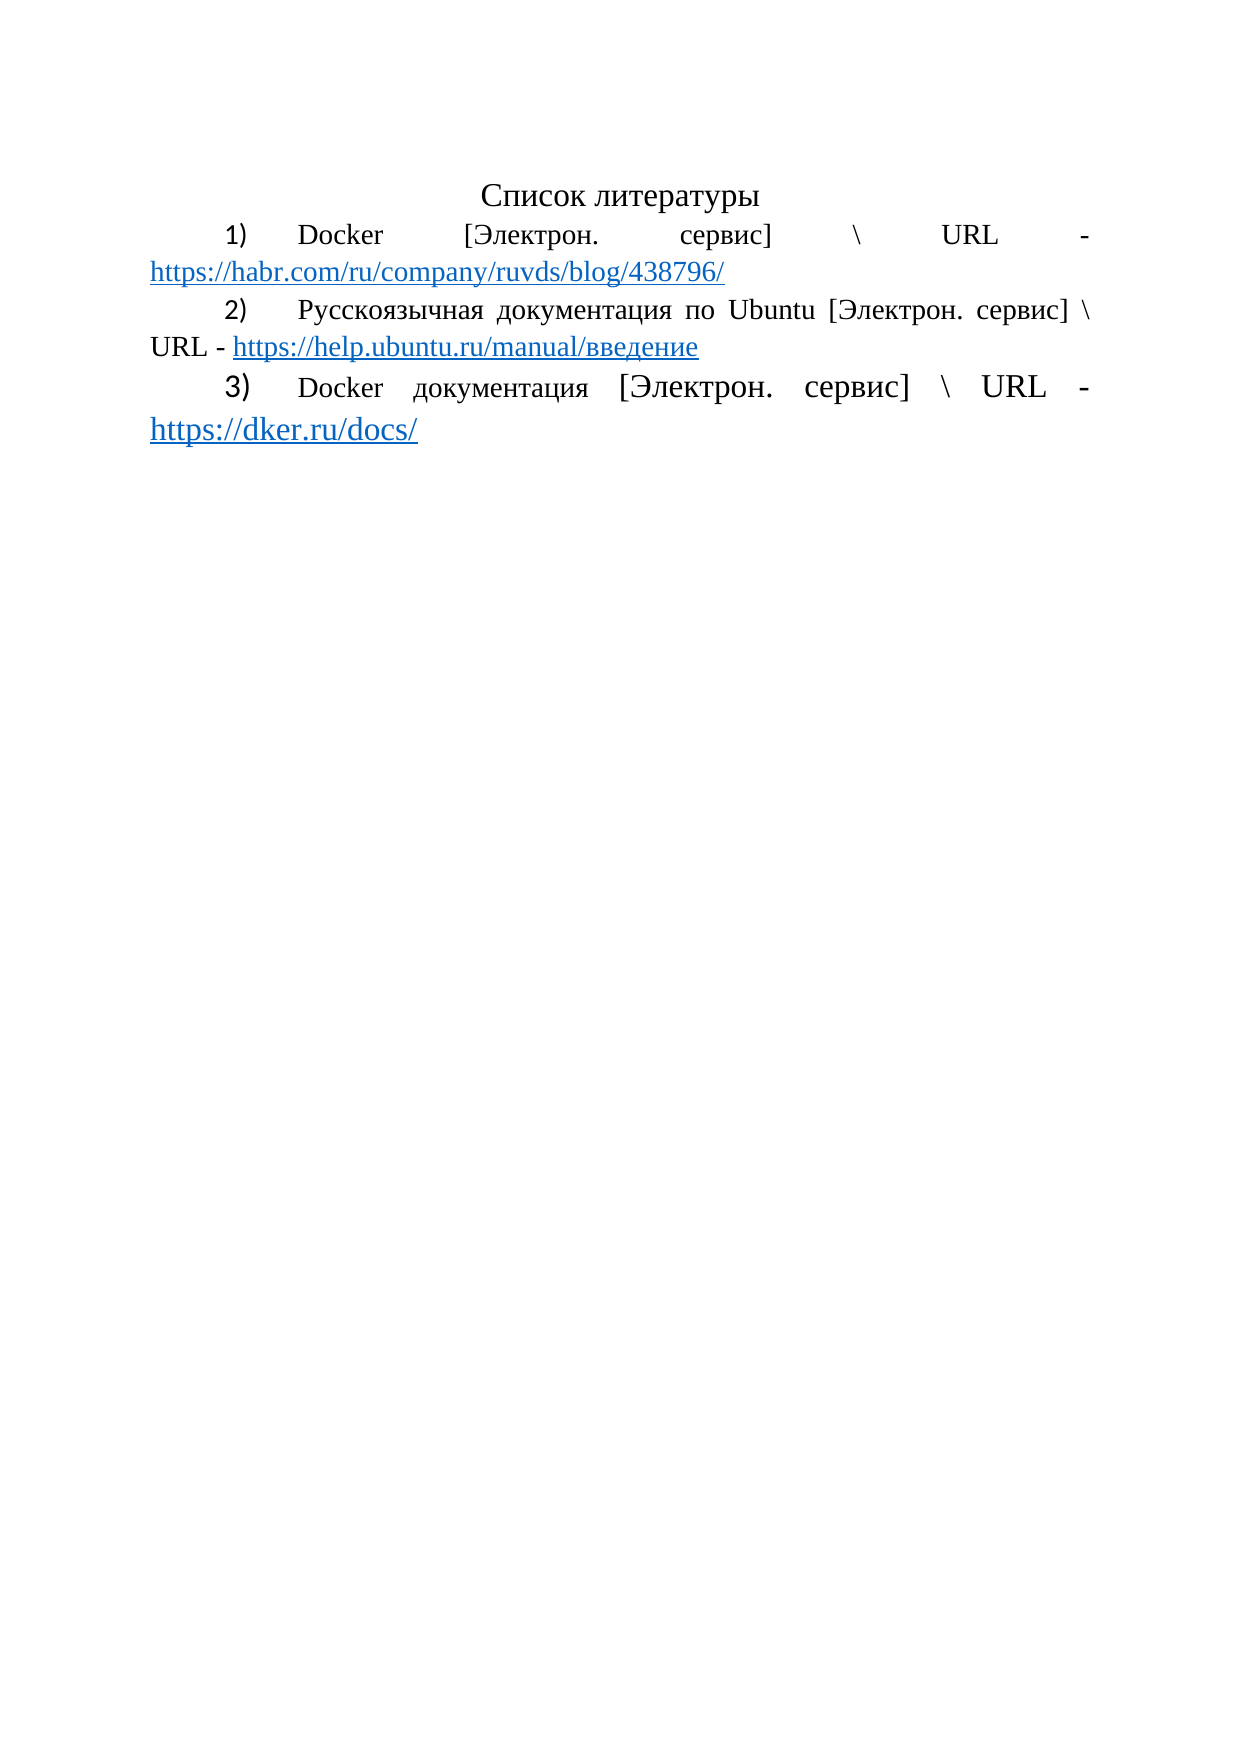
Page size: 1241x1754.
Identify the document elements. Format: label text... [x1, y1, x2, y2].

list Docker [Электрон. сервис] \ URL - https://habr.com/ru/company/ruvds/blog/438796/ [150, 216, 1090, 288]
list Русскоязычная документация по Ubuntu [Электрон. сервис] \ URL - https://help.ubuntu.ru/manual/введение [150, 291, 1090, 362]
list Docker документация [Электрон. сервис] \ URL - https://dker.ru/docs/ [150, 365, 1090, 447]
subtitle Список литературы [150, 175, 1090, 213]
